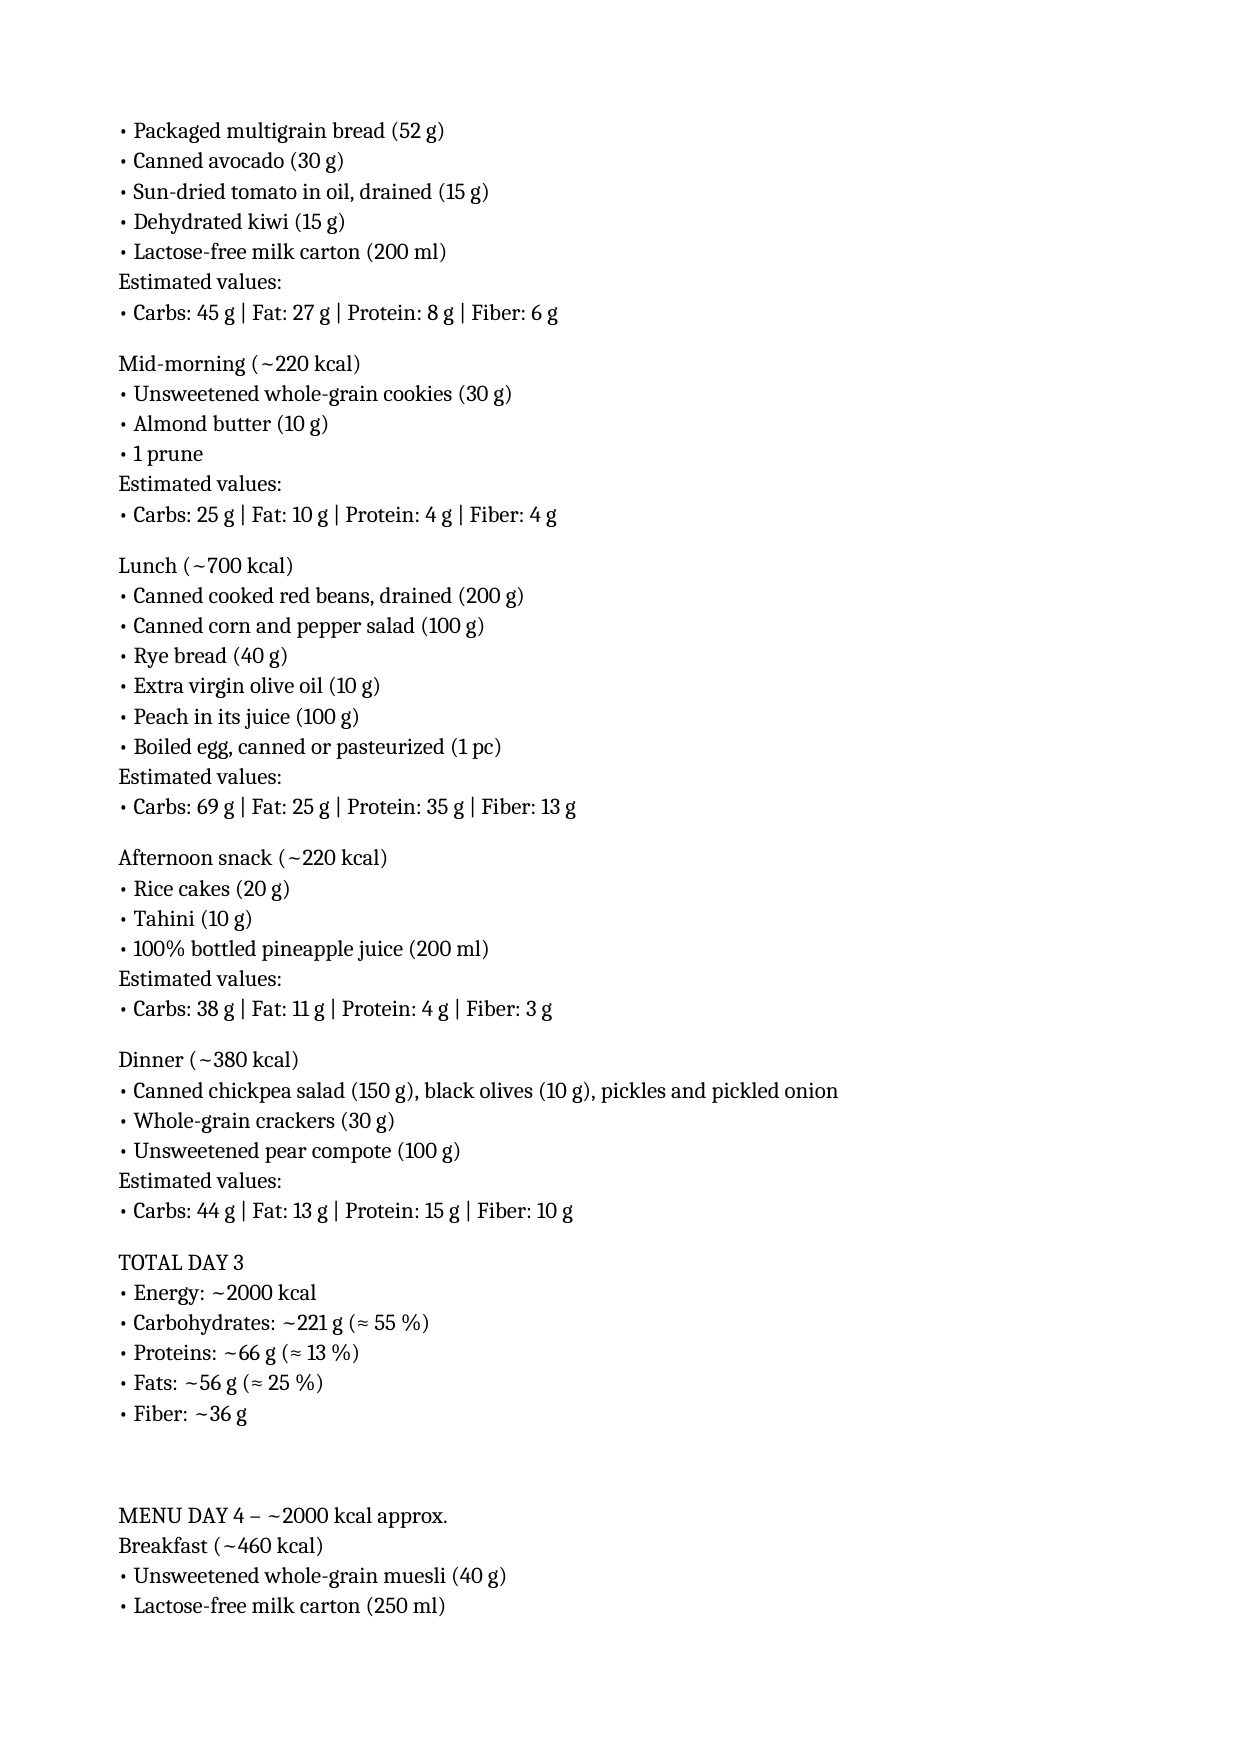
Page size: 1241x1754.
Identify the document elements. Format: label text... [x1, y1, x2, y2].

text Afternoon snack (~220 kcal) • Rice cakes (20 g) • Tahini (10 g) • 100% bottled pineapple juice (200 ml) Estimated values: • Carbs: 38 g | Fat: 11 g | Protein: 4 g | Fiber: 3 g [118, 845, 1122, 1023]
text TOTAL DAY 3 • Energy: ~2000 kcal • Carbohydrates: ~221 g (≈ 55 %) • Proteins: ~66 g (≈ 13 %) • Fats: ~56 g (≈ 25 %) • Fiber: ~36 g [118, 1249, 1122, 1427]
text Lunch (~700 kcal) • Canned cooked red beans, drained (200 g) • Canned corn and pepper salad (100 g) • Rye bread (40 g) • Extra virgin olive oil (10 g) • Peach in its juice (100 g) • Boiled egg, canned or pasteurized (1 pc) Estimated values: • Carbs: 69 g | Fat: 25 g | Protein: 35 g | Fiber: 13 g [118, 552, 1122, 821]
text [118, 118, 1122, 326]
text Dinner (~380 kcal) • Canned chickpea salad (150 g), black olives (10 g), pickles and pickled onion • Whole-grain crackers (30 g) • Unsweetened pear compote (100 g) Estimated values: • Carbs: 44 g | Fat: 13 g | Protein: 15 g | Fiber: 10 g [118, 1047, 1122, 1225]
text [118, 1502, 1122, 1619]
text Mid-morning (~220 kcal) • Unsweetened whole-grain cookies (30 g) • Almond butter (10 g) • 1 prune Estimated values: • Carbs: 25 g | Fat: 10 g | Protein: 4 g | Fiber: 4 g [118, 350, 1122, 528]
